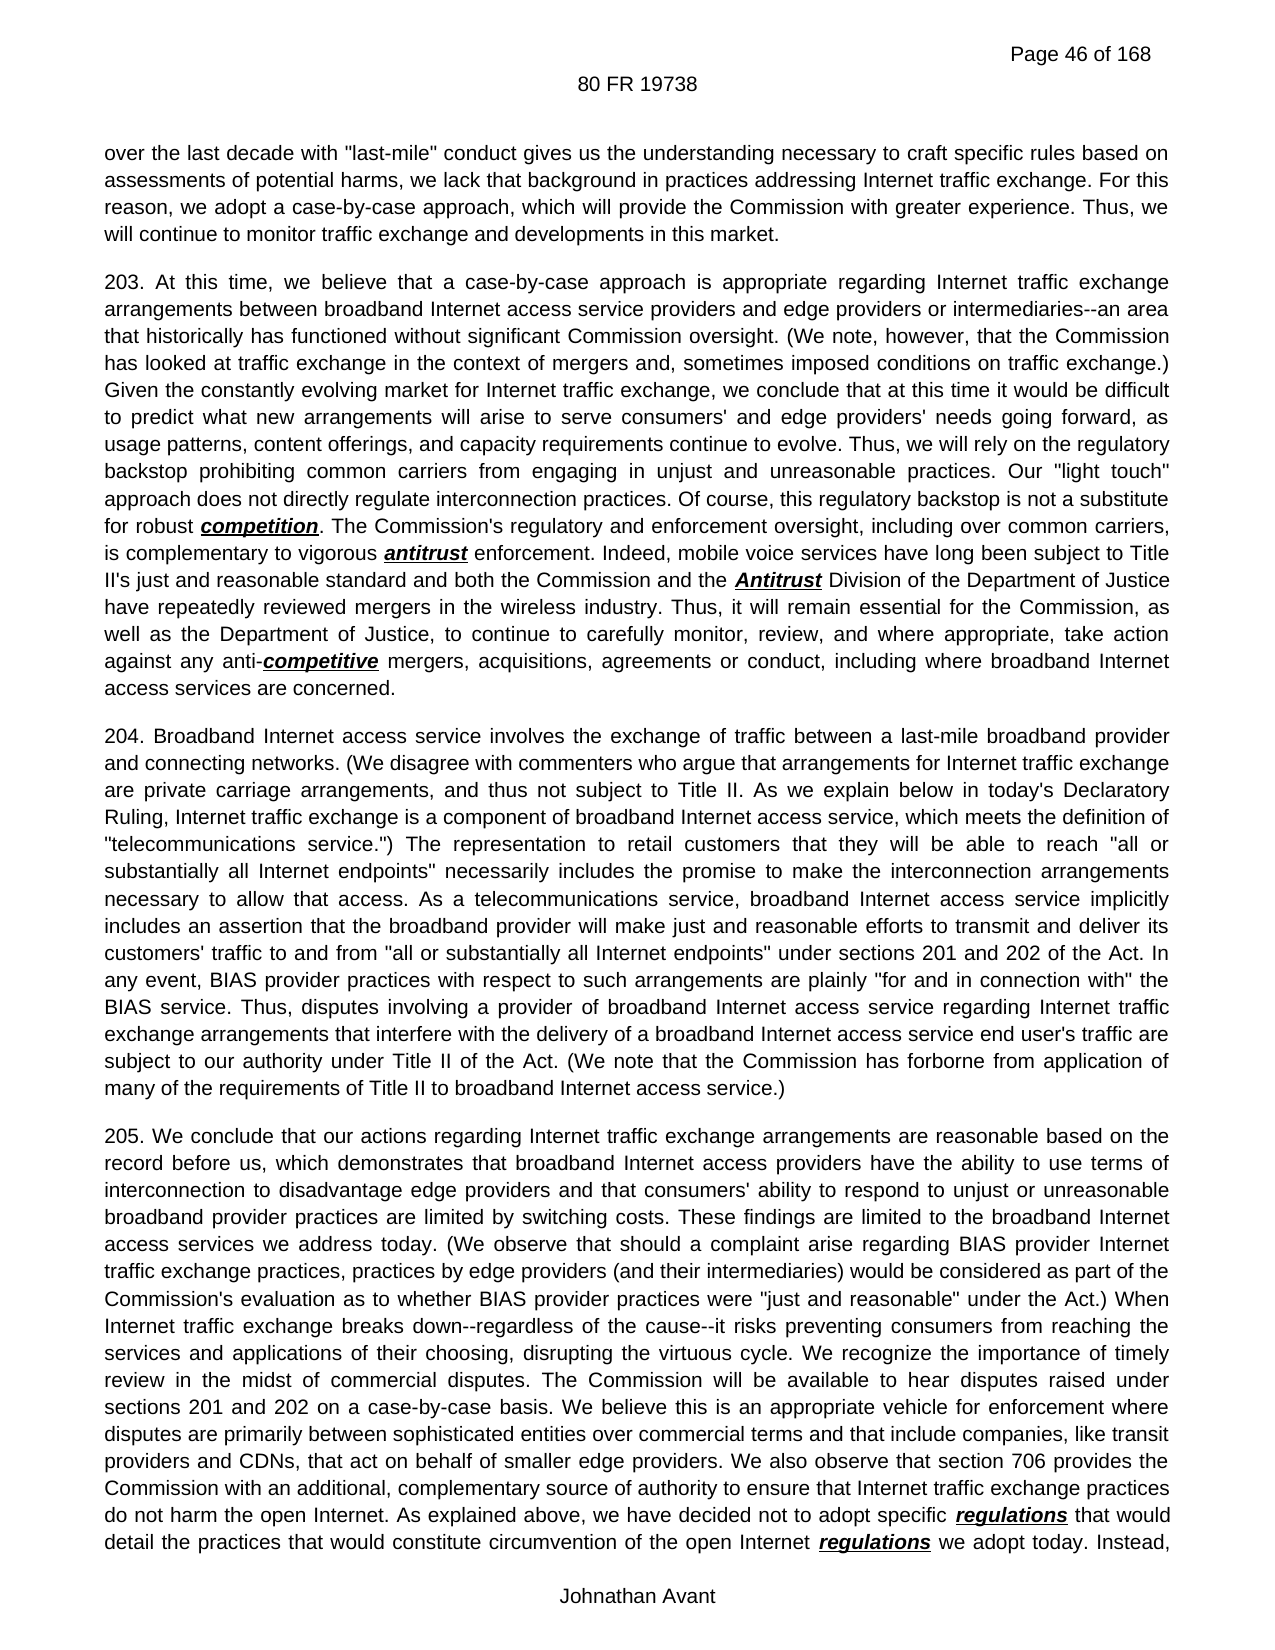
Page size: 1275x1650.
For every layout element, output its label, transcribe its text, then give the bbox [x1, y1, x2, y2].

text 203. At this time, we believe that a case-by-case approach is appropriate regarding Internet traffic exchange arrangements between broadband Internet access service providers and edge providers or intermediaries--an area that historically has functioned without significant Commission oversight. (We note, however, that the Commission has looked at traffic exchange in the context of mergers and, sometimes imposed conditions on traffic exchange.) Given the constantly evolving market for Internet traffic exchange, we conclude that at this time it would be difficult to predict what new arrangements will arise to serve consumers' and edge providers' needs going forward, as usage patterns, content offerings, and capacity requirements continue to evolve. Thus, we will rely on the regulatory backstop prohibiting common carriers from engaging in unjust and unreasonable practices. Our "light touch" approach does not directly regulate interconnection practices. Of course, this regulatory backstop is not a substitute for robust competition. The Commission's regulatory and enforcement oversight, including over common carriers, is complementary to vigorous antitrust enforcement. Indeed, mobile voice services have long been subject to Title II's just and reasonable standard and both the Commission and the Antitrust Division of the Department of Justice have repeatedly reviewed mergers in the wireless industry. Thus, it will remain essential for the Commission, as well as the Department of Justice, to continue to carefully monitor, review, and where appropriate, take action against any anti-competitive mergers, acquisitions, agreements or conduct, including where broadband Internet access services are concerned. [104, 267, 1171, 700]
text 204. Broadband Internet access service involves the exchange of traffic between a last-mile broadband provider and connecting networks. (We disagree with commenters who argue that arrangements for Internet traffic exchange are private carriage arrangements, and thus not subject to Title II. As we explain below in today's Declaratory Ruling, Internet traffic exchange is a component of broadband Internet access service, which meets the definition of "telecommunications service.") The representation to retail customers that they will be able to reach "all or substantially all Internet endpoints" necessarily includes the promise to make the interconnection arrangements necessary to allow that access. As a telecommunications service, broadband Internet access service implicitly includes an assertion that the broadband provider will make just and reasonable efforts to transmit and deliver its customers' traffic to and from "all or substantially all Internet endpoints" under sections 201 and 202 of the Act. In any event, BIAS provider practices with respect to such arrangements are plainly "for and in connection with" the BIAS service. Thus, disputes involving a provider of broadband Internet access service regarding Internet traffic exchange arrangements that interfere with the delivery of a broadband Internet access service end user's traffic are subject to our authority under Title II of the Act. (We note that the Commission has forborne from application of many of the requirements of Title II to broadband Internet access service.) [104, 721, 1171, 1100]
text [104, 137, 1171, 246]
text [104, 1121, 1171, 1554]
